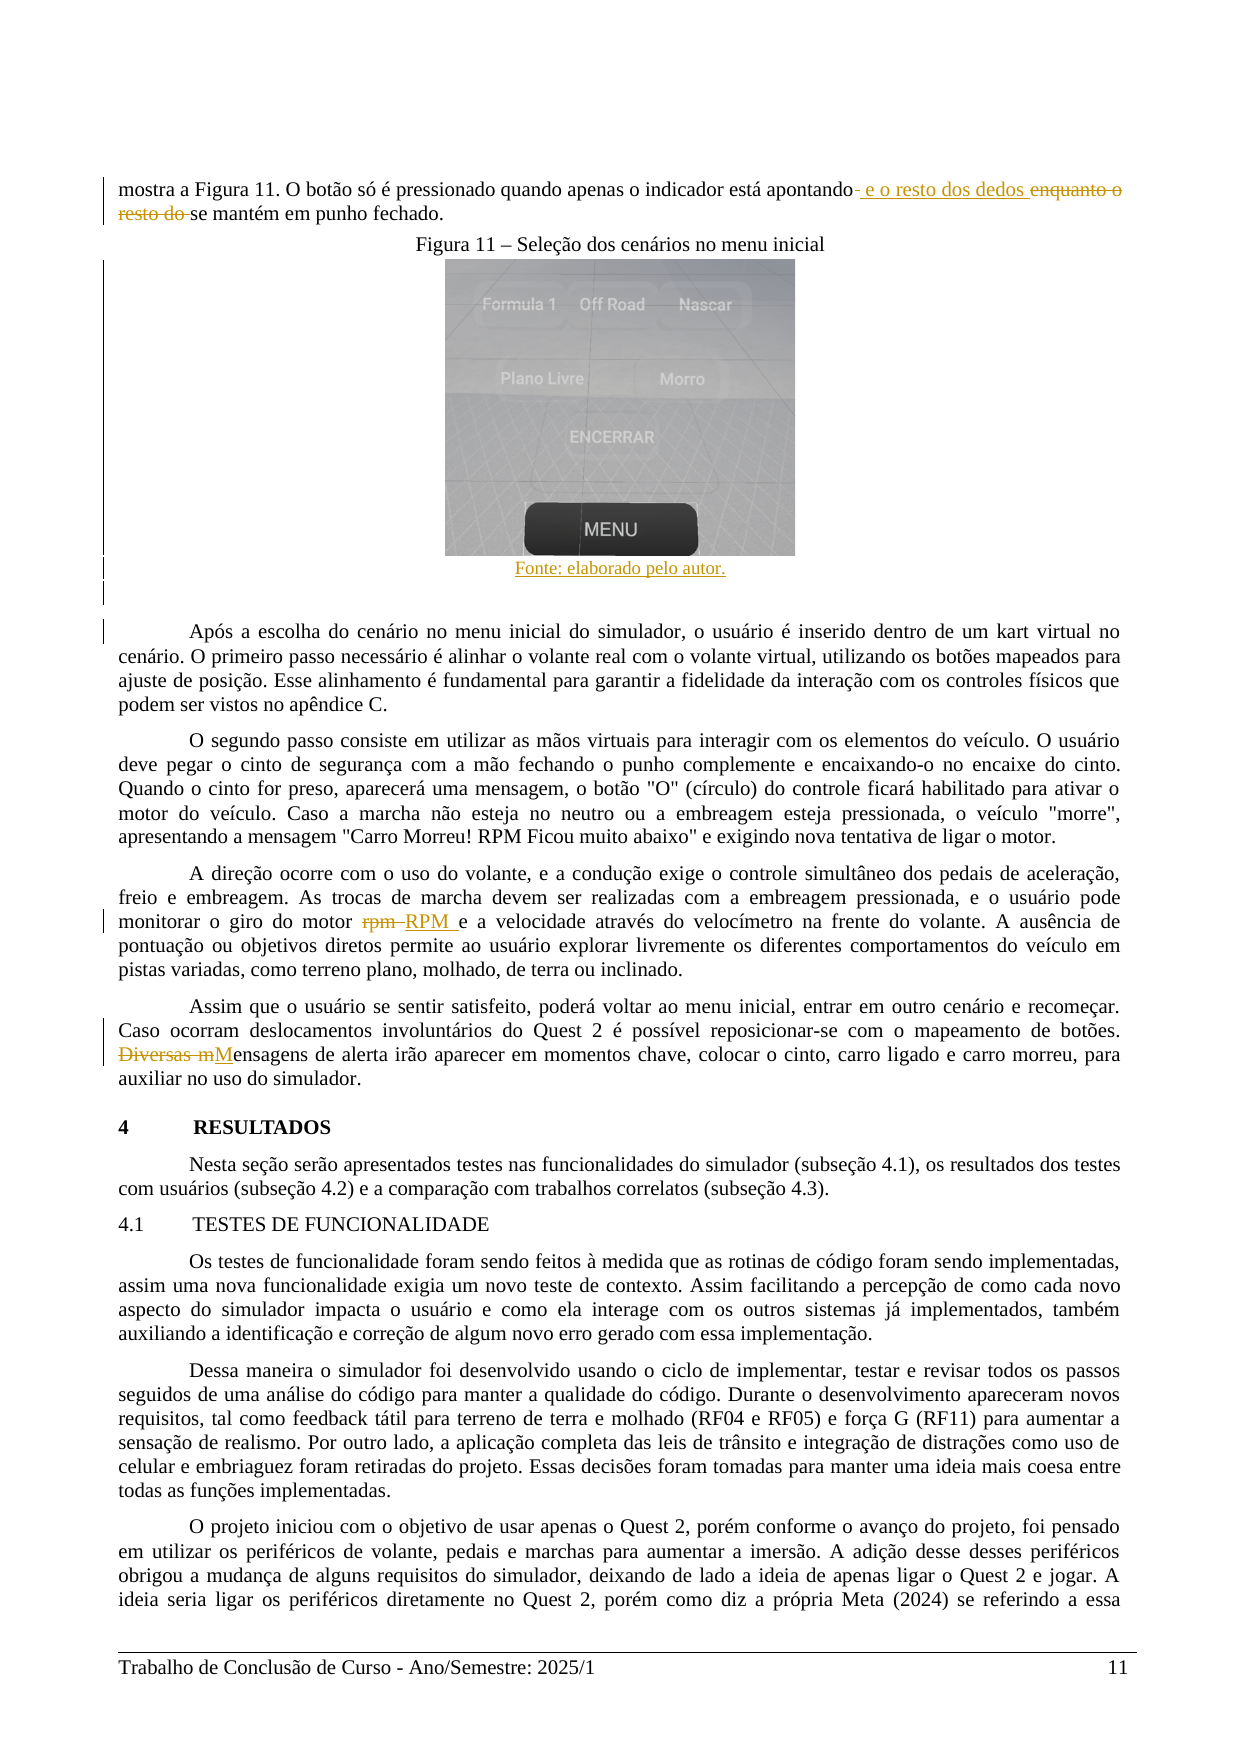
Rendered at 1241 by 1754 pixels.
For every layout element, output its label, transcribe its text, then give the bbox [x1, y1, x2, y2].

text O segundo passo consiste em utilizar as mãos virtuais para interagir com os elementos do veículo. O usuário deve pegar o cinto de segurança com a mão fechando o punho complemente e encaixando-o no encaixe do cinto. Quando o cinto for preso, aparecerá uma mensagem, o botão "O" (círculo) do controle ficará habilitado para ativar o motor do veículo. Caso a marcha não esteja no neutro ou a embreagem esteja pressionada, o veículo "morre", apresentando a mensagem "Carro Morreu! RPM Ficou muito abaixo" e exigindo nova tentativa de ligar o motor. [118, 728, 1122, 848]
text Após a escolha do cenário no menu inicial do simulador, o usuário é inserido dentro de um kart virtual no cenário. O primeiro passo necessário é alinhar o volante real com o volante virtual, utilizando os botões mapeados para ajuste de posição. Esse alinhamento é fundamental para garantir a fidelidade da interação com os controles físicos que podem ser vistos no apêndice C. [118, 619, 1122, 716]
text Os testes de funcionalidade foram sendo feitos à medida que as rotinas de código foram sendo implementadas, assim uma nova funcionalidade exigia um novo teste de contexto. Assim facilitando a percepção de como cada novo aspecto do simulador impacta o usuário e como ela interage com os outros sistemas já implementados, também auxiliando a identificação e correção de algum novo erro gerado com essa implementação. [118, 1249, 1122, 1345]
text A direção ocorre com o uso do volante, e a condução exige o controle simultâneo dos pedais de aceleração, freio e embreagem. As trocas de marcha devem ser realizadas com a embreagem pressionada, e o usuário pode monitorar o giro do motor e a velocidade através do velocímetro na frente do volante. A ausência de pontuação ou objetivos diretos permite ao usuário explorar livremente os diferentes comportamentos do veículo em pistas variadas, como terreno plano, molhado, de terra ou inclinado. [118, 861, 1122, 981]
subtitle RESULTADOS [118, 1115, 1122, 1139]
text Figura 11 – Seleção dos cenários no menu inicial [118, 232, 1122, 256]
text Nesta seção serão apresentados testes nas funcionalidades do simulador (subseção 4.1), os resultados dos testes com usuários (subseção 4.2) e a comparação com trabalhos correlatos (subseção 4.3). [118, 1152, 1122, 1200]
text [118, 1514, 1122, 1611]
picture [445, 259, 796, 556]
text Dessa maneira o simulador foi desenvolvido usando o ciclo de implementar, testar e revisar todos os passos seguidos de uma análise do código para manter a qualidade do código. Durante o desenvolvimento apareceram novos requisitos, tal como feedback tátil para terreno de terra e molhado (RF04 e RF05) e força G (RF11) para aumentar a sensação de realismo. Por outro lado, a aplicação completa das leis de trânsito e integração de distrações como uso de celular e embriaguez foram retiradas do projeto. Essas decisões foram tomadas para manter uma ideia mais coesa entre todas as funções implementadas. [118, 1358, 1122, 1502]
subtitle TESTES DE FUNCIONALIDADE [118, 1212, 1122, 1236]
text Assim que o usuário se sentir satisfeito, poderá voltar ao menu inicial, entrar em outro cenário e recomeçar. Caso ocorram deslocamentos involuntários do Quest 2 é possível reposicionar-se com o mapeamento de botões. ensagens de alerta irão aparecer em momentos chave, colocar o cinto, carro ligado e carro morreu, para auxiliar no uso do simulador. [118, 994, 1122, 1090]
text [118, 177, 1122, 225]
